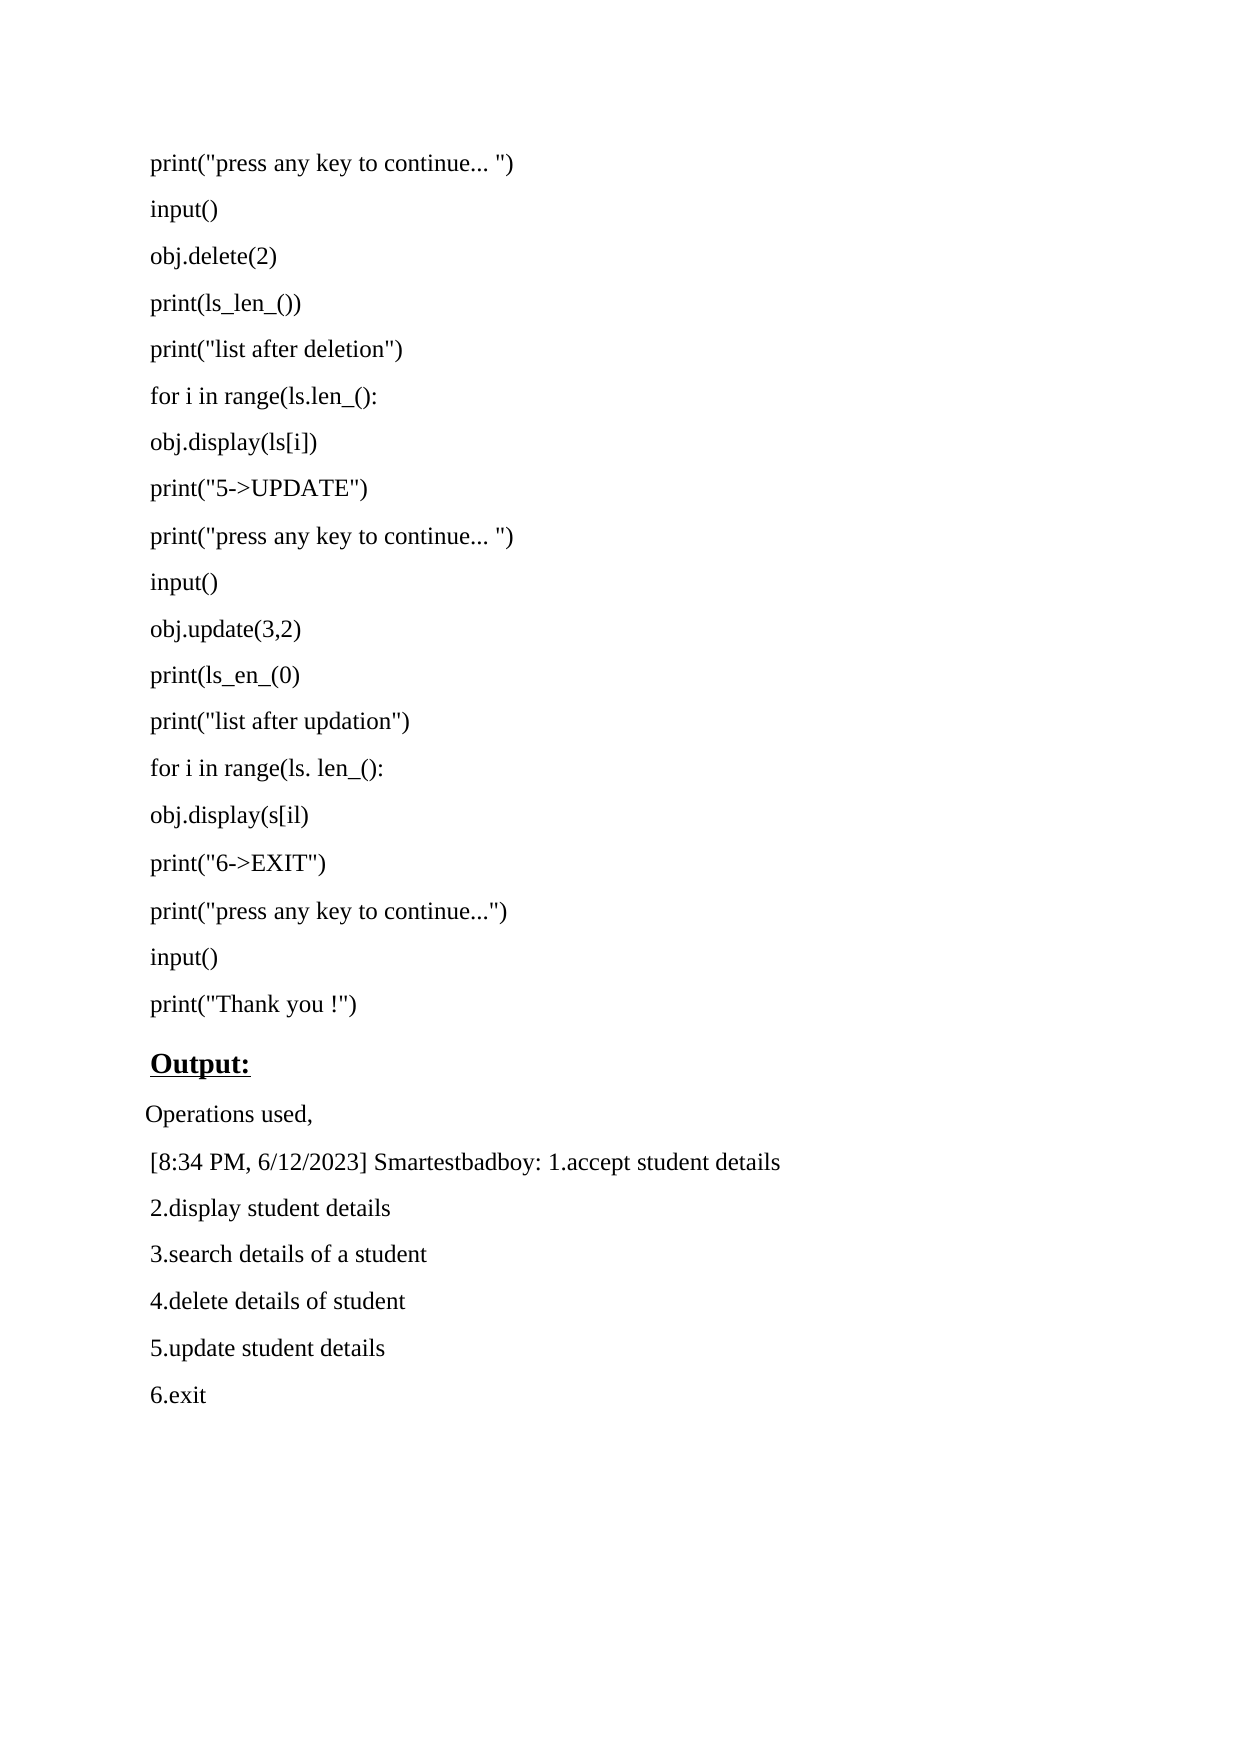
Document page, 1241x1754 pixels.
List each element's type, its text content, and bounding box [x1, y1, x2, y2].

text Operations used, [139, 1099, 1096, 1127]
text obj.delete(2) print(ls_len_()) [150, 241, 301, 316]
text obj.update(3,2) print(ls_en_(0) [150, 614, 308, 689]
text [150, 148, 521, 223]
text print("5->UPDATE") [150, 473, 1096, 502]
text [8:34 PM, 6/12/2023] Smartestbadboy: 1.accept student details 2.display student details [150, 1147, 809, 1222]
text print("list after updation") for i in range(ls. len_(): obj.display(s[il) [150, 706, 414, 829]
text print("6->EXIT") [150, 847, 1096, 877]
text print("press any key to continue...") input() [150, 896, 521, 971]
text 3.search details of a student 4.delete details of student 5.update student details 6.exit [150, 1239, 436, 1409]
text print("press any key to continue... ") input() [150, 521, 521, 596]
subtitle Output: [150, 1047, 1096, 1080]
text print("list after deletion") for i in range(ls.len_(): obj.display(ls[i]) [150, 334, 407, 456]
text print("Thank you !") [150, 989, 1096, 1018]
